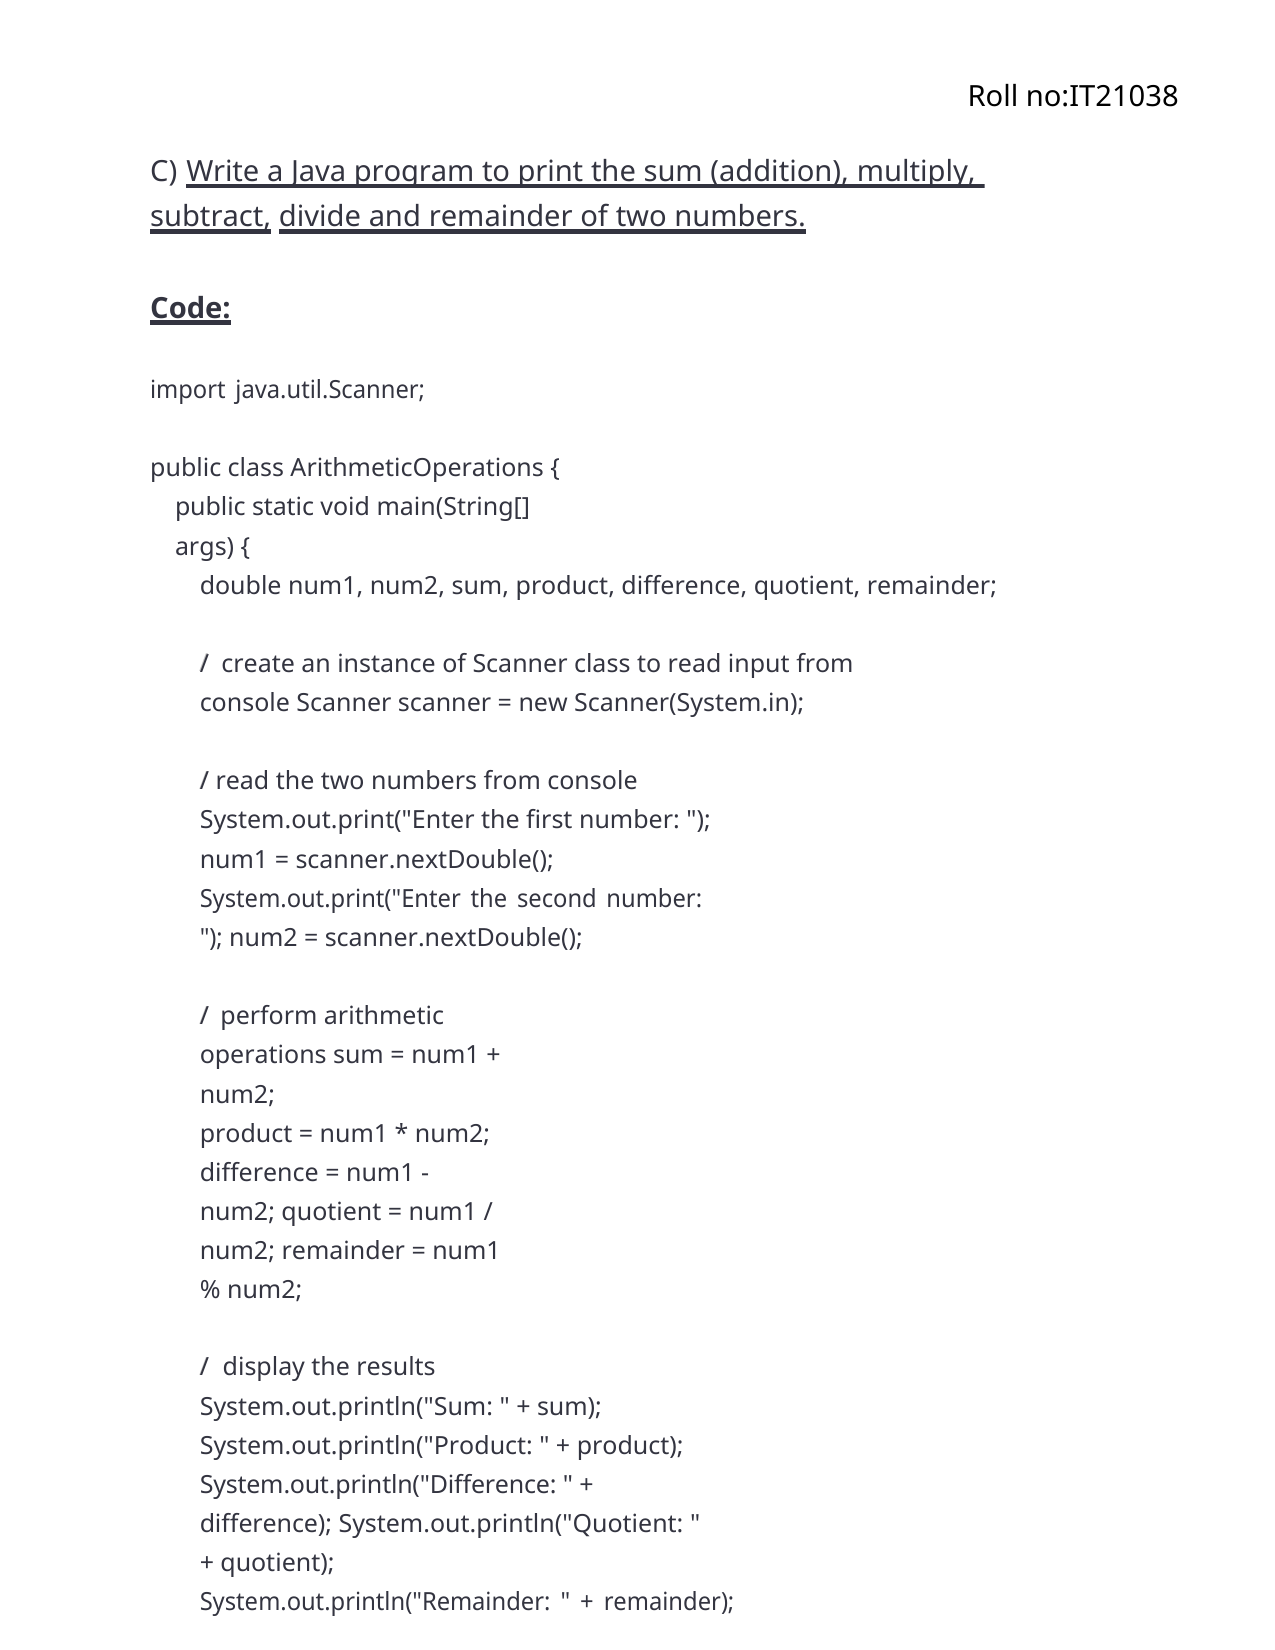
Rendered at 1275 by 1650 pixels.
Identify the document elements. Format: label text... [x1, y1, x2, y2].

text double num1, num2, sum, product, difference, quotient, remainder; [199, 567, 1214, 601]
subtitle Code: [150, 287, 1214, 327]
text System.out.println("Remainder: " + remainder); [199, 1584, 1214, 1618]
list Write a Java program to print the sum (addition), multiply, subtract, divide and remainder of two numbers. [150, 150, 1046, 235]
text import java.util.Scanner; [150, 372, 1214, 406]
text product = num1 * num2; difference = num1 - num2; quotient = num1 / num2; remainder = num1 % num2; [199, 1115, 502, 1306]
text / perform arithmetic operations sum = num1 + num2; [199, 998, 557, 1110]
text / read the two numbers from console System.out.print("Enter the ﬁrst number: "); num1 = scanner.nextDouble(); System.out.print("Enter the second number: "); num2 = scanner.nextDouble(); [199, 763, 719, 954]
text / display the results System.out.println("Sum: " + sum); System.out.println("Product: " + product); System.out.println("Difference: " + difference); System.out.println("Quotient: " + quotient); [199, 1349, 708, 1579]
text / create an instance of Scanner class to read input from console Scanner scanner = new Scanner(System.in); [199, 646, 918, 719]
text public class ArithmeticOperations { public static void main(String[] args) { [150, 450, 590, 562]
